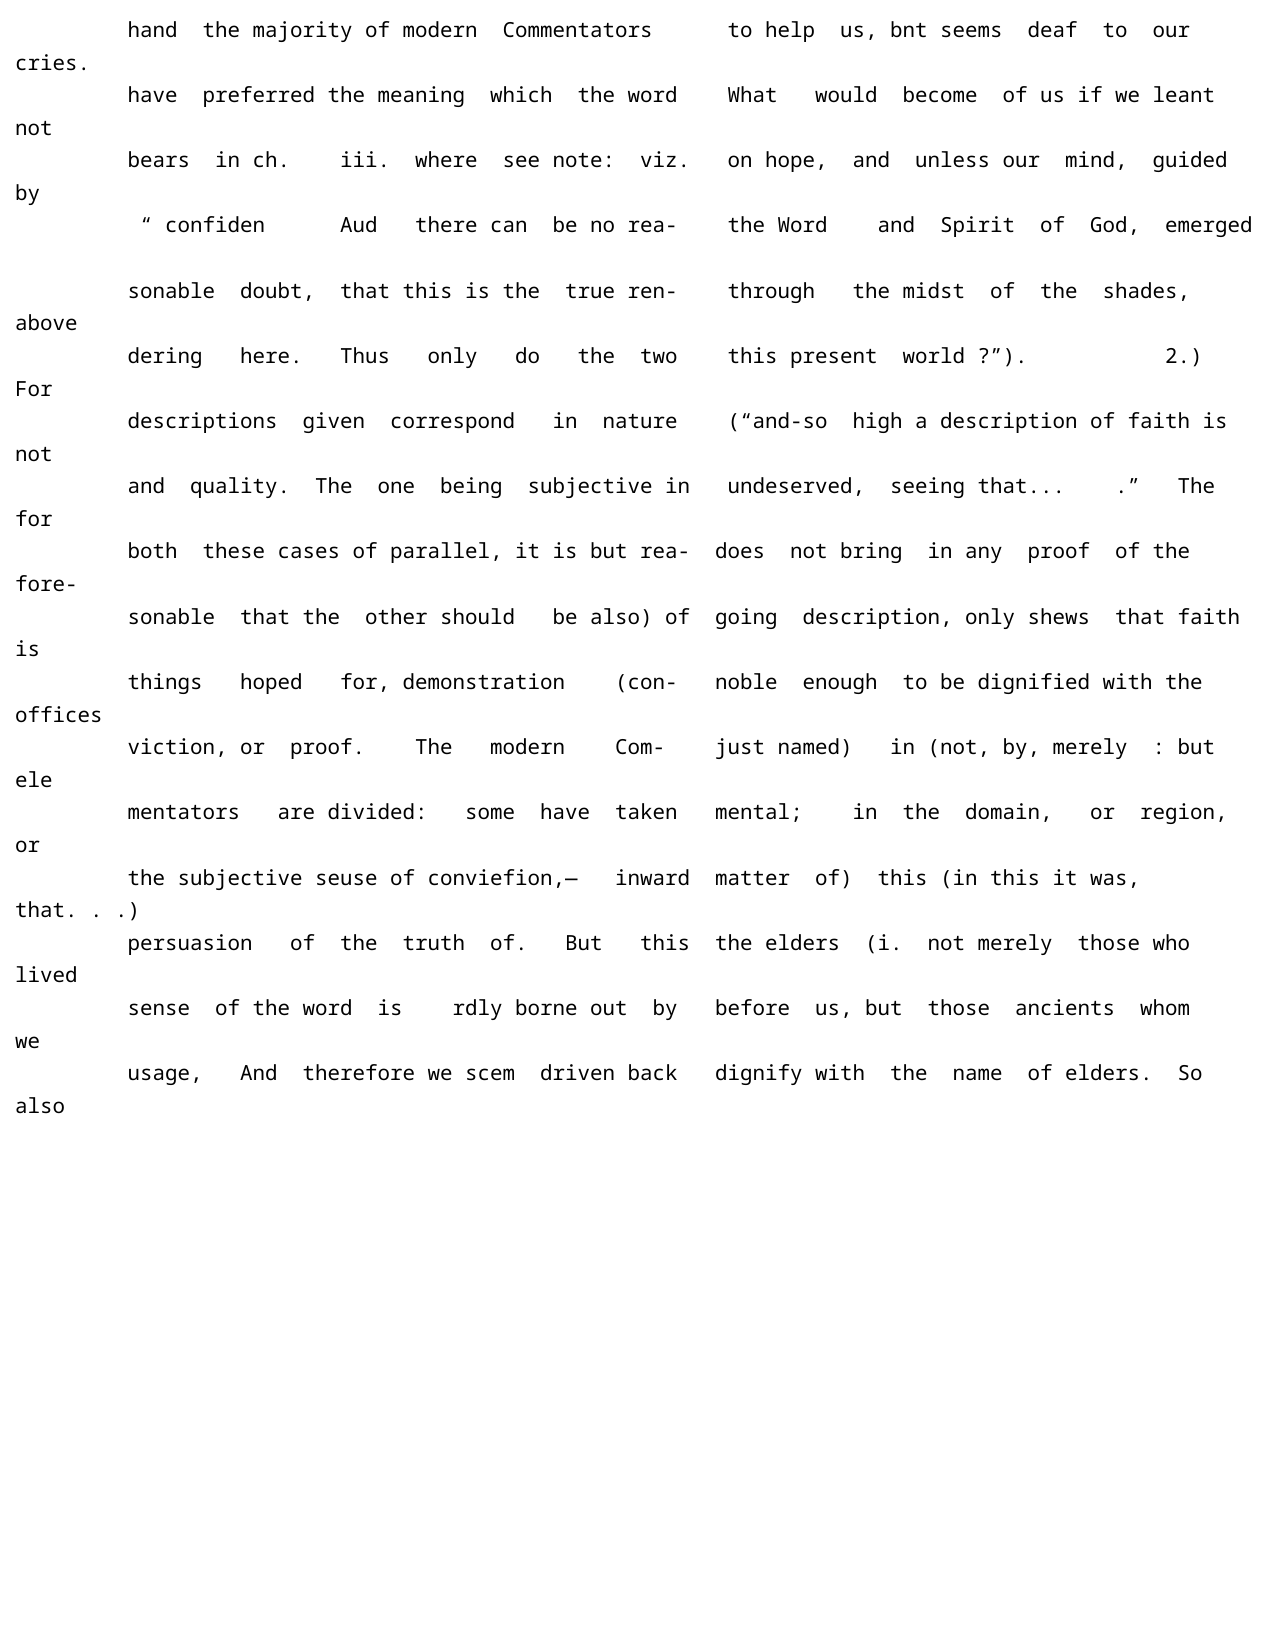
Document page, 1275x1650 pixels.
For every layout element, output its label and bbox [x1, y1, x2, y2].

text [15, 15, 1260, 1149]
